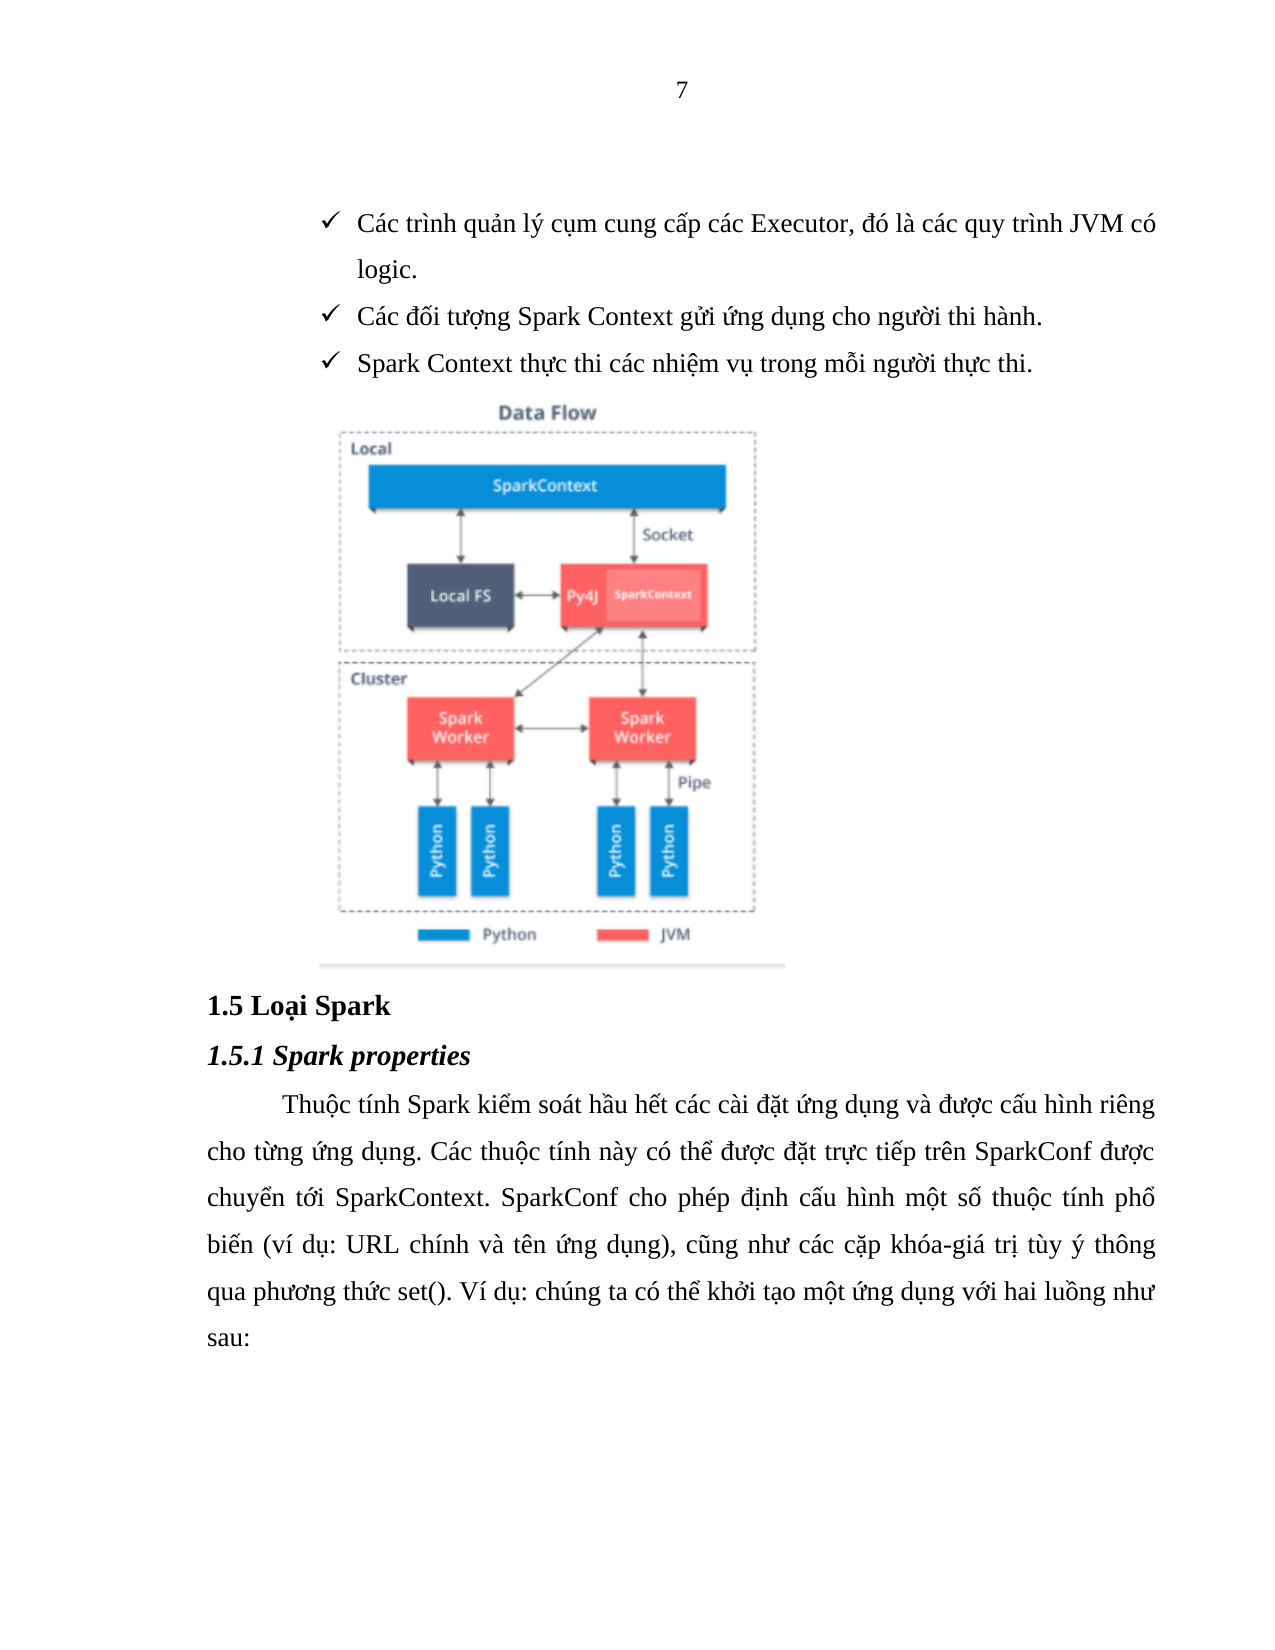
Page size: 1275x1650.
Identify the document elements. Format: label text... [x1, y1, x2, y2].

picture [319, 393, 785, 972]
list Các đối tượng Spark Context gửi ứng dụng cho người thi hành. [319, 300, 1157, 331]
text 1.5.1 Spark properties [207, 1038, 1157, 1071]
text 1.5 Loại Spark [207, 988, 1157, 1021]
list Spark Context thực thi các nhiệm vụ trong mỗi người thực thi. [319, 347, 1157, 378]
text Thuộc tính Spark kiểm soát hầu hết các cài đặt ứng dụng và được cấu hình riêng cho từng ứng dụng. Các thuộc tính này có thể được đặt trực tiếp trên SparkConf được chuyển tới SparkContext. SparkConf cho phép định cấu hình một số thuộc tính phổ biến (ví dụ: URL chính và tên ứng dụng), cũng như các cặp khóa-giá trị tùy ý thông qua phương thức set(). Ví dụ: chúng ta có thể khởi tạo một ứng dụng với hai luồng như sau: [207, 1088, 1157, 1353]
list Các trình quản lý cụm cung cấp các Executor, đó là các quy trình JVM có logic. [319, 207, 1157, 285]
